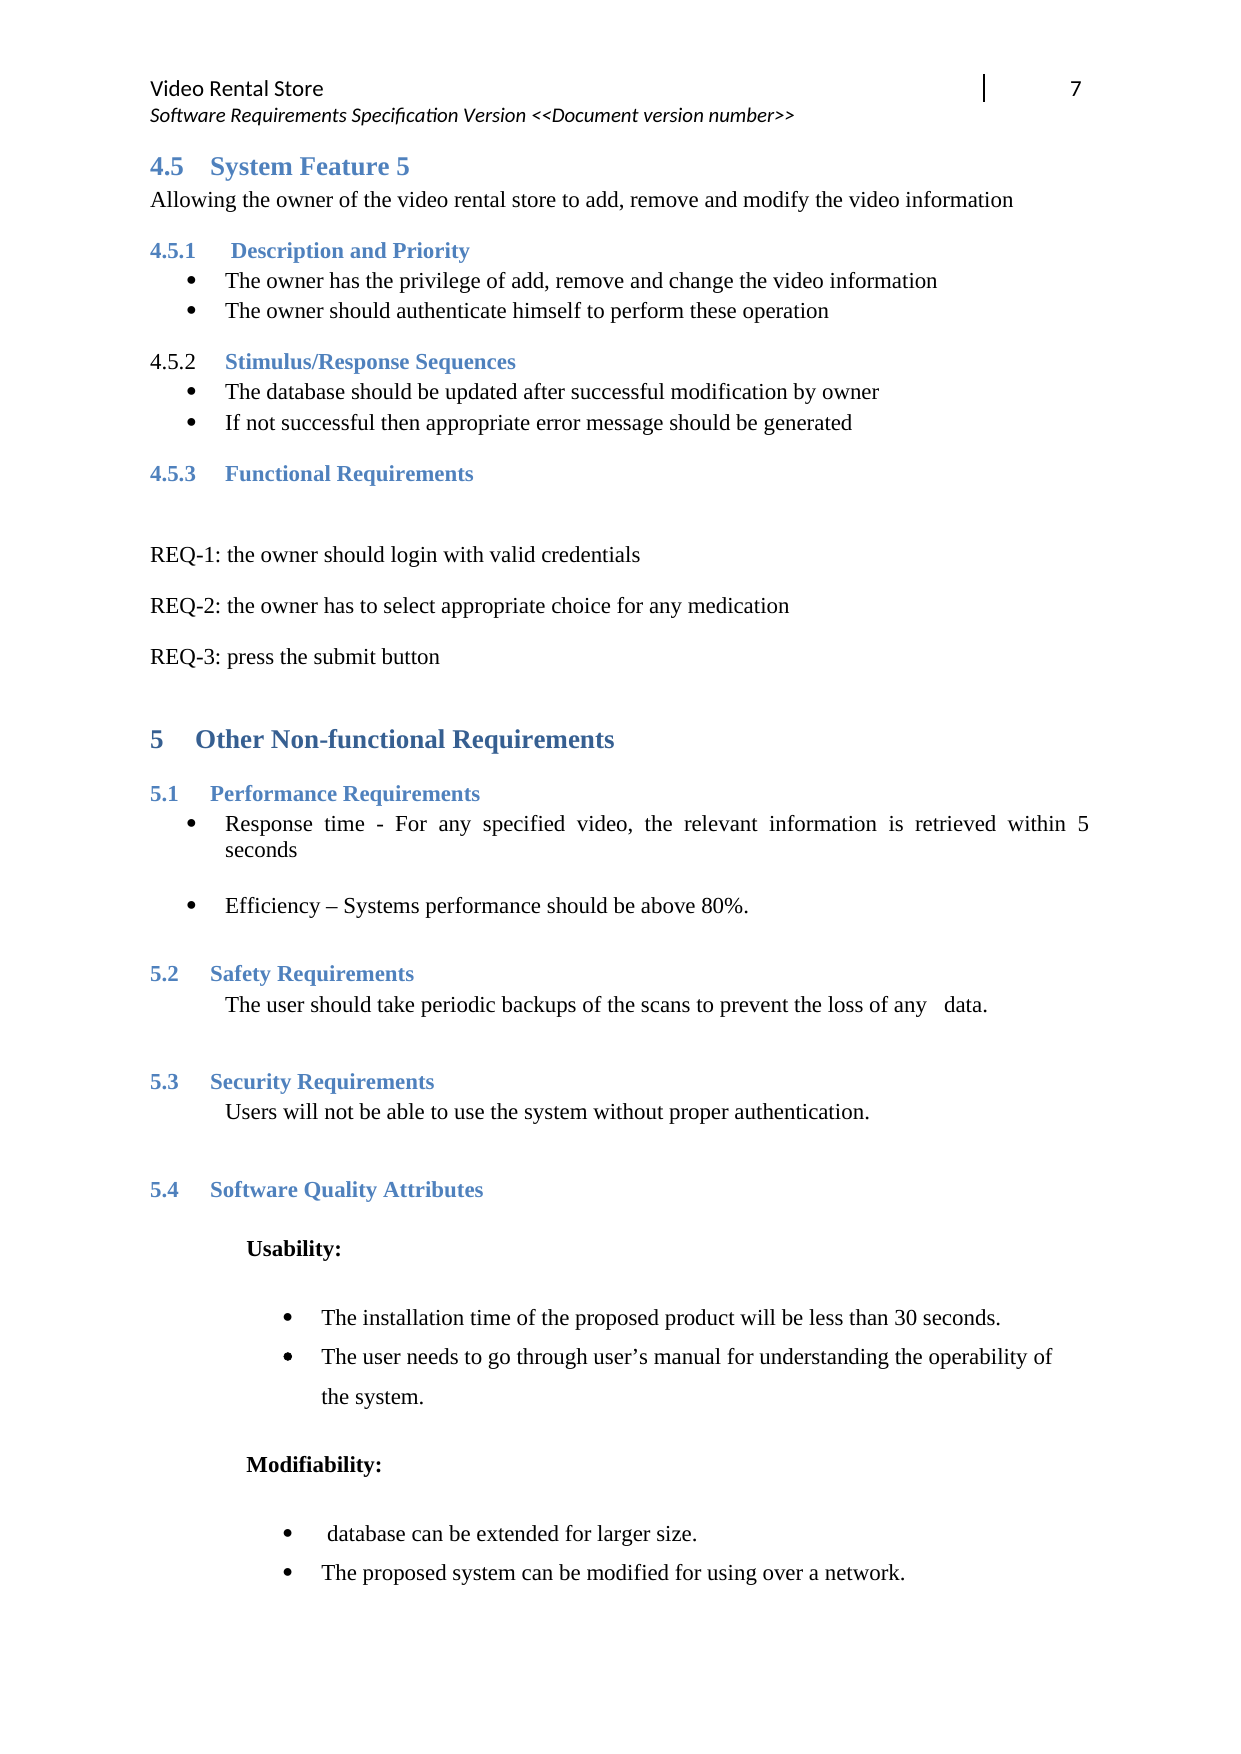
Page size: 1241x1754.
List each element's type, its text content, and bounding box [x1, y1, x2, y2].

text Usability: [246, 1235, 1075, 1261]
list Efficiency – Systems performance should be above 80%. [187, 892, 1075, 918]
subtitle Functional Requirements [150, 460, 1090, 486]
list The installation time of the proposed product will be less than 30 seconds. [284, 1304, 1075, 1330]
subtitle Other Non-functional Requirements [150, 723, 1090, 754]
list The database should be updated after successful modification by owner [187, 378, 1090, 405]
list database can be extended for larger size. [284, 1520, 1075, 1546]
subtitle Safety Requirements [150, 961, 1090, 987]
subtitle Security Requirements [150, 1068, 1090, 1094]
subtitle System Feature 5 [150, 150, 1090, 181]
list The owner has the privilege of add, remove and change the video information [187, 267, 1090, 293]
text REQ-2: the owner has to select appropriate choice for any medication [150, 592, 1090, 618]
text Users will not be able to use the system without proper authentication. [150, 1098, 1090, 1125]
subtitle Software Quality Attributes [150, 1176, 1090, 1202]
text Modifiability: [246, 1451, 1075, 1478]
subtitle Stimulus/Response Sequences [150, 348, 1090, 374]
list Response time - For any specified video, the relevant information is retrieved within 5 seconds [187, 810, 1090, 863]
text Allowing the owner of the video rental store to add, remove and modify the video information [150, 186, 1090, 212]
text The user should take periodic backups of the scans to prevent the loss of any data. [150, 991, 1090, 1017]
subtitle Description and Priority [150, 237, 1090, 263]
subtitle Performance Requirements [150, 780, 1090, 806]
list The owner should authenticate himself to perform these operation [187, 297, 1090, 323]
list If not successful then appropriate error message should be generated [187, 409, 1090, 435]
list The user needs to go through user’s manual for understanding the operability of the system. [284, 1343, 1075, 1409]
text REQ-1: the owner should login with valid credentials [150, 541, 1090, 567]
text REQ-3: press the submit button [150, 643, 1090, 669]
list The proposed system can be modified for using over a network. [284, 1559, 1075, 1586]
